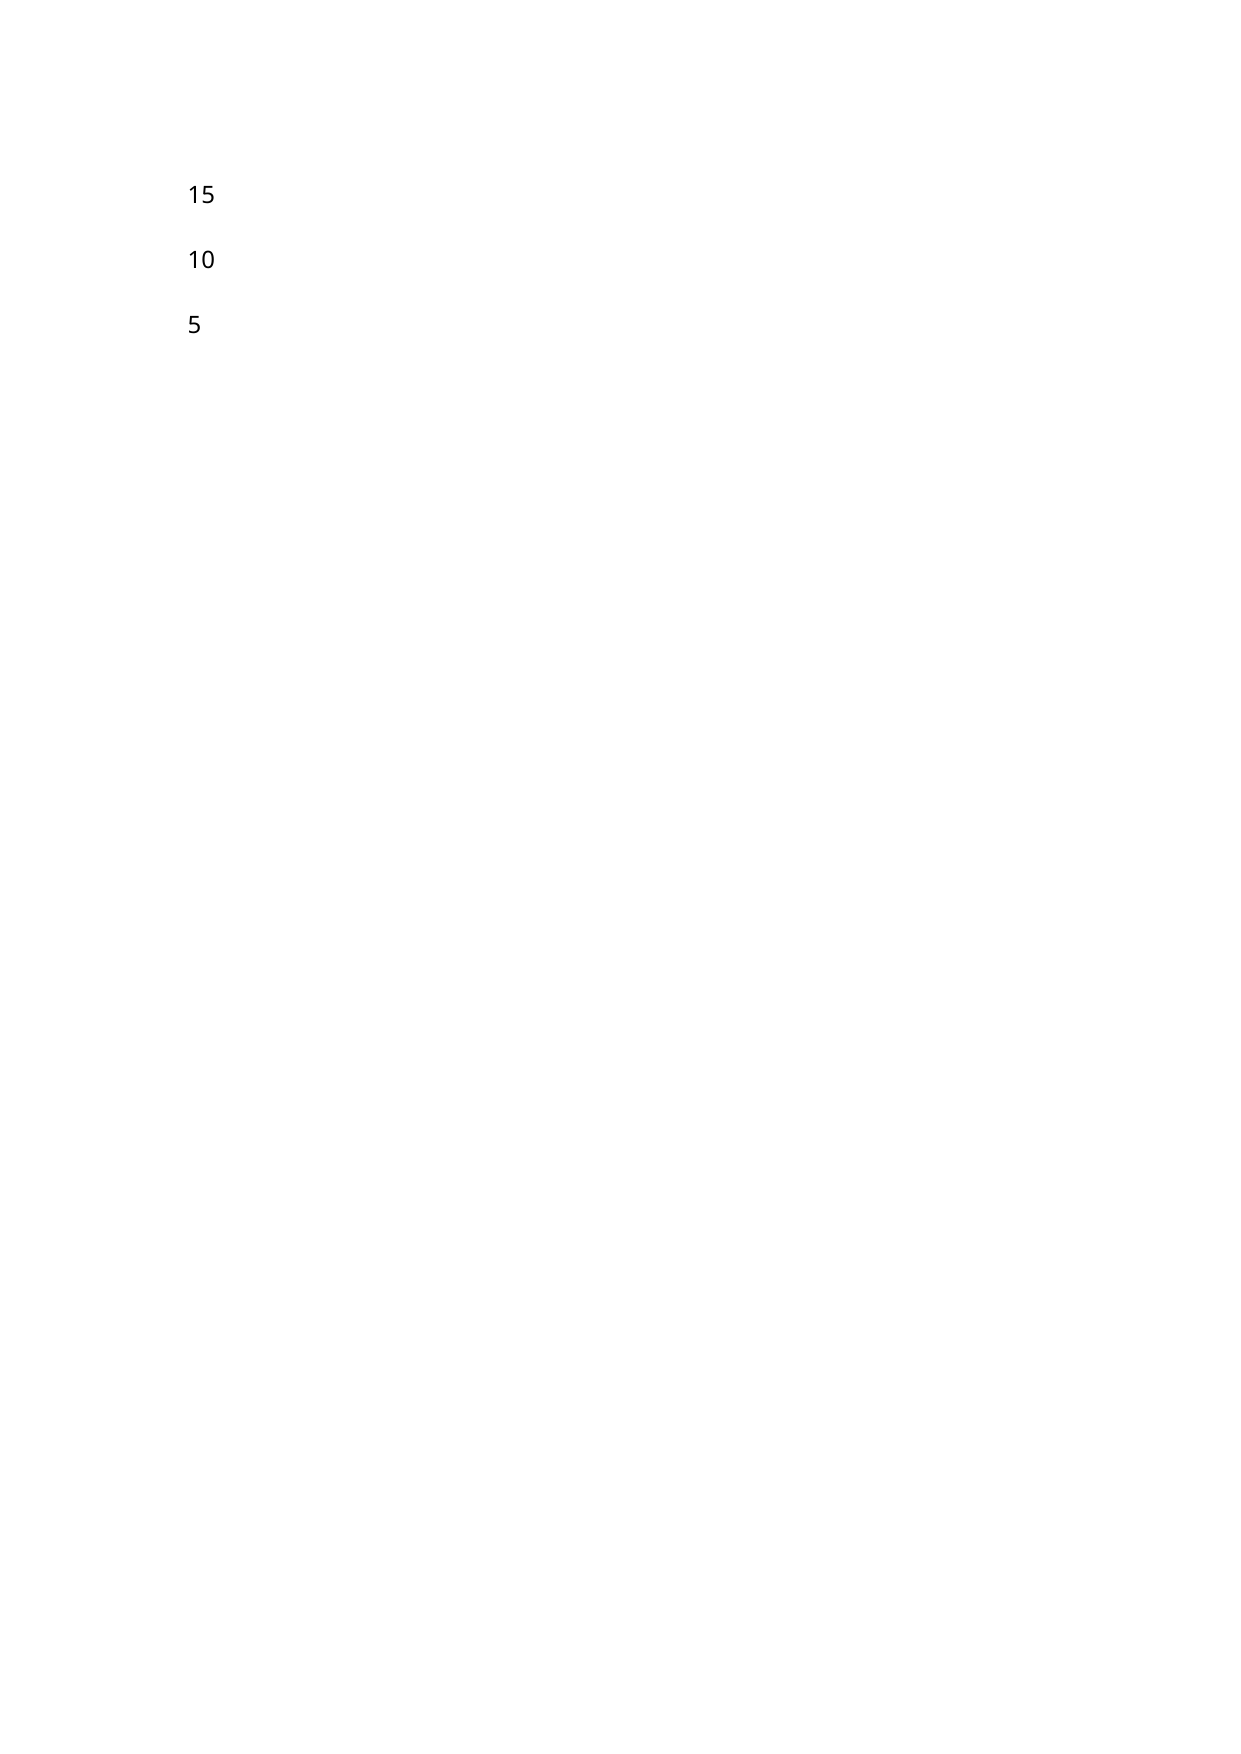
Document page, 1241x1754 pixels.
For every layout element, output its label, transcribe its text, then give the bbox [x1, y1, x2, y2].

text 10 [187, 227, 1053, 292]
text 15 [187, 162, 1053, 227]
text 5 [187, 292, 1053, 357]
